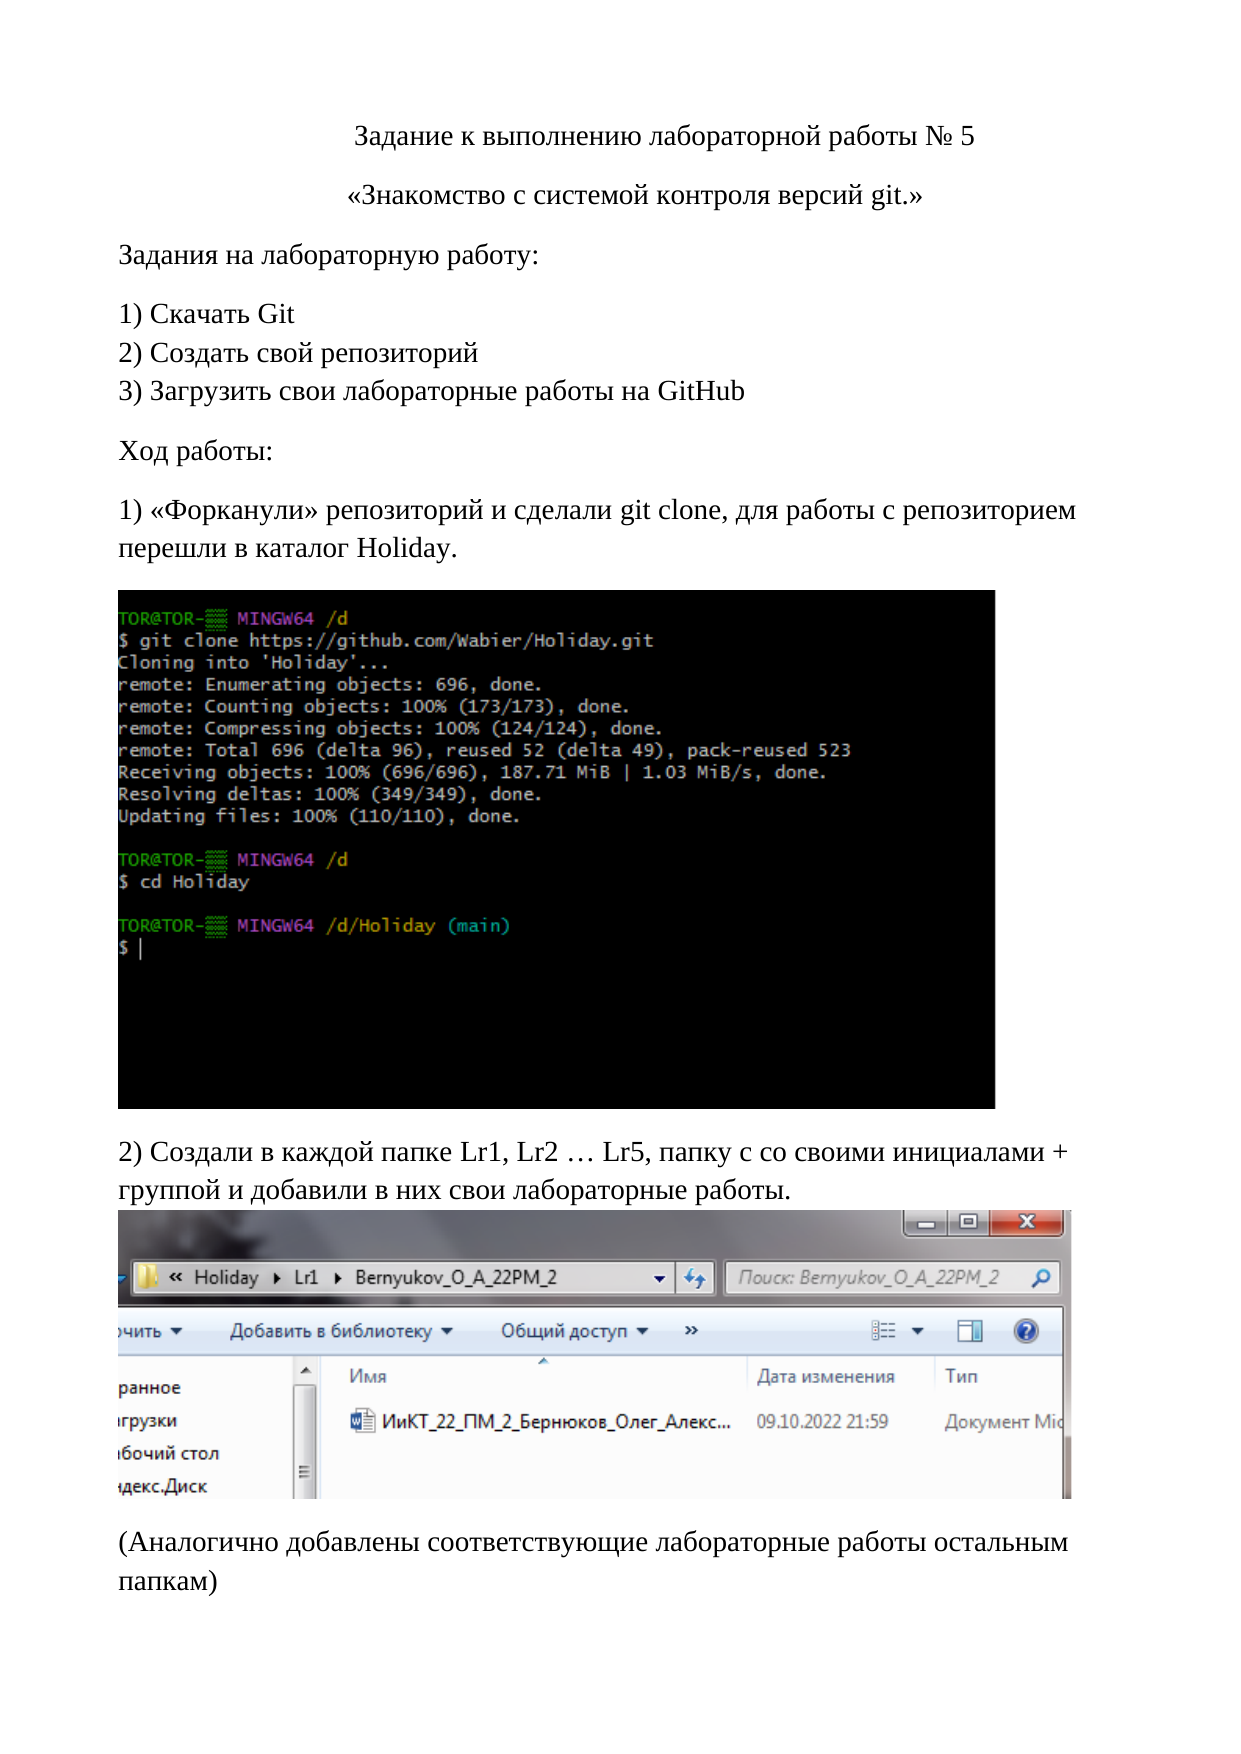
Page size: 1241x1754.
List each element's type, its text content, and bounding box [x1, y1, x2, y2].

text Задания на лабораторную работу: [118, 237, 1152, 270]
text «Знакомство с системой контроля версий git.» [118, 177, 1152, 211]
text Задание к выполнению лабораторной работы № 5 [177, 118, 1152, 152]
text 1) Скачать Git 2) Создать свой репозиторий 3) Загрузить свои лабораторные работы на GitHub [118, 296, 1152, 407]
picture [118, 1210, 1072, 1499]
text (Аналогично добавлены соответствующие лабораторные работы остальным папкам) [118, 1524, 1152, 1596]
text Ход работы: [118, 433, 1152, 466]
text 1) «Форканули» репозиторий и сделали git clone, для работы с репозиторием перешли в каталог Holiday. [118, 492, 1152, 564]
picture [118, 590, 997, 1109]
